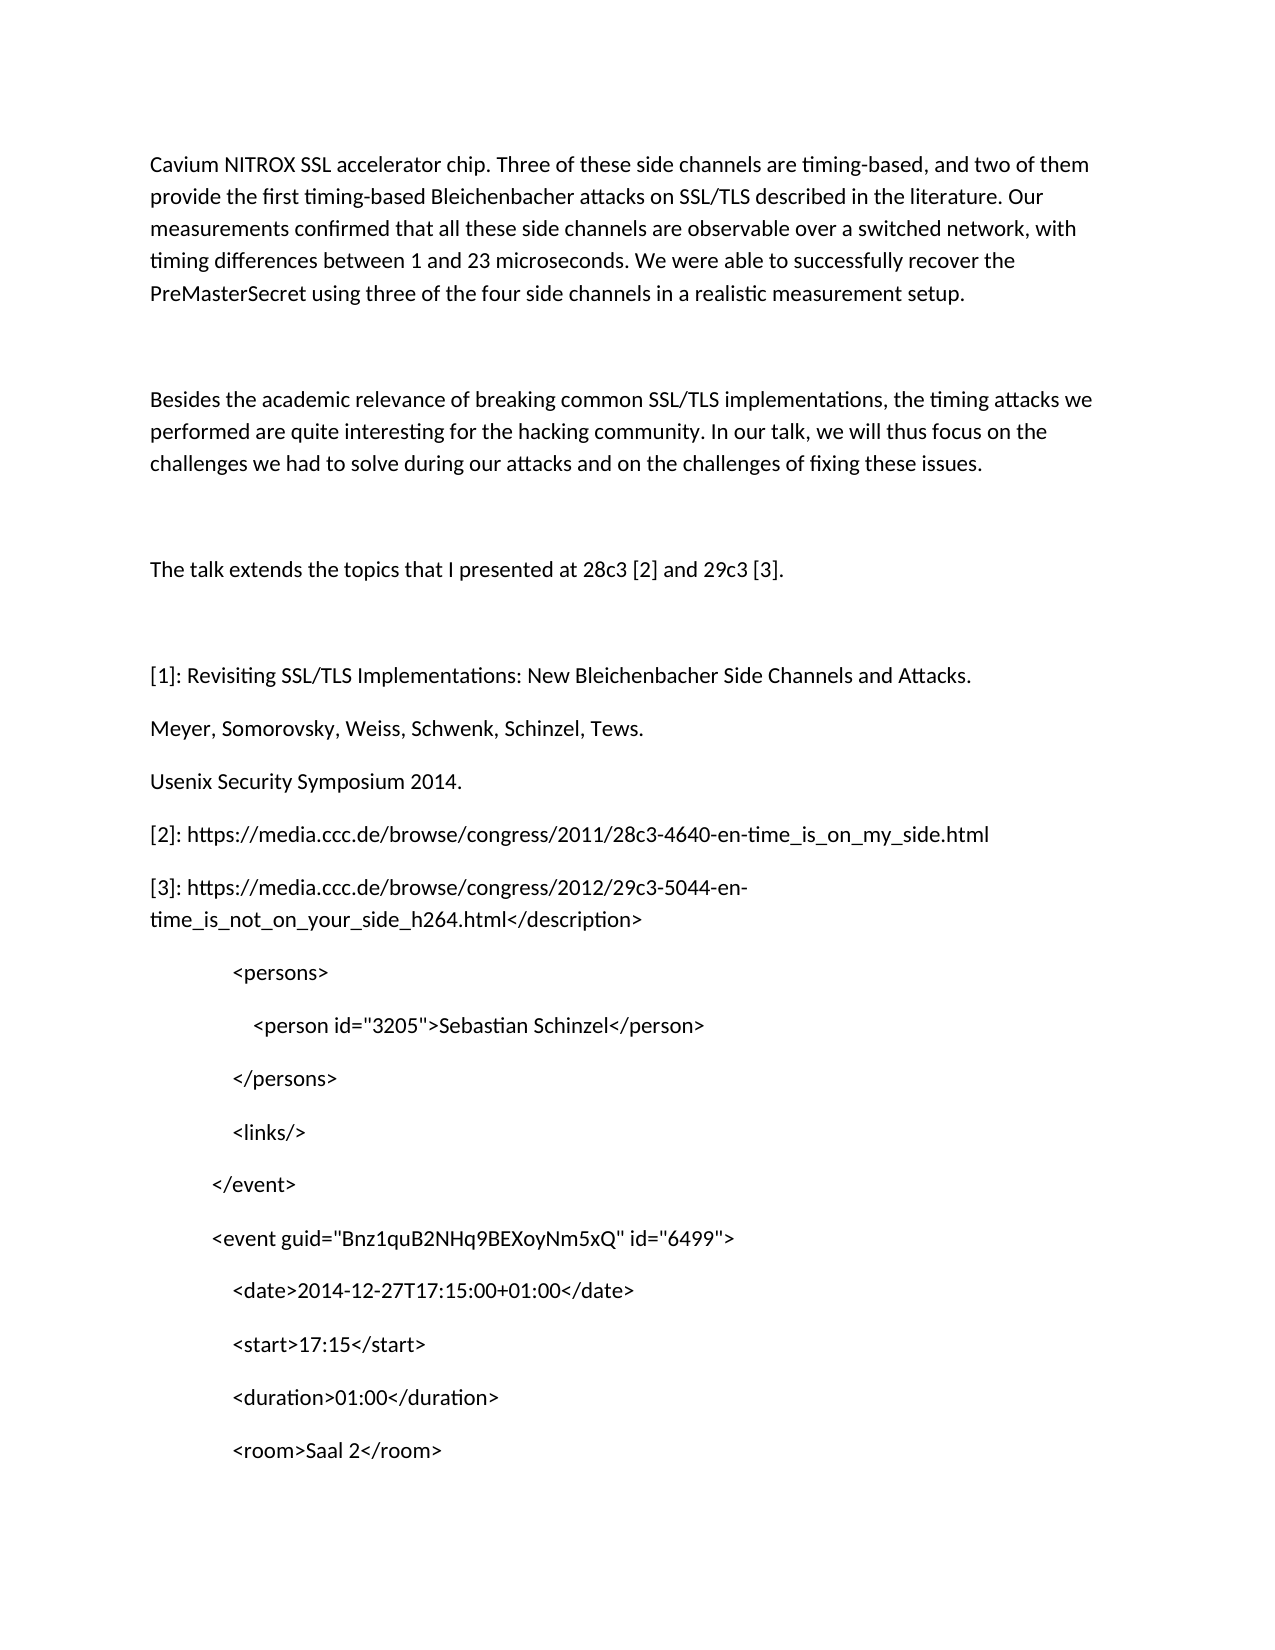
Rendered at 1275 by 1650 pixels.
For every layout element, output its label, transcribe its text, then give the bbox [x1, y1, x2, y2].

text <person id="3205">Sebastian Schinzel</person> [150, 1012, 1125, 1039]
text [3]: https://media.ccc.de/browse/congress/2012/29c3-5044-en-time_is_not_on_your_side_h264.html</description> [150, 873, 1125, 933]
text [1]: Revisiting SSL/TLS Implementations: New Bleichenbacher Side Channels and Attacks. [150, 661, 1125, 689]
text The talk extends the topics that I presented at 28c3 [2] and 29c3 [3]. [150, 555, 1125, 583]
text <date>2014-12-27T17:15:00+01:00</date> [150, 1277, 1125, 1305]
text Besides the academic relevance of breaking common SSL/TLS implementations, the timing attacks we performed are quite interesting for the hacking community. In our talk, we will thus focus on the challenges we had to solve during our attacks and on the challenges of fixing these issues. [150, 385, 1125, 477]
text Usenix Security Symposium 2014. [150, 767, 1125, 795]
text <room>Saal 2</room> [150, 1436, 1125, 1464]
text <duration>01:00</duration> [150, 1383, 1125, 1411]
text <persons> [150, 958, 1125, 987]
text </persons> [150, 1064, 1125, 1093]
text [150, 150, 1125, 307]
text <start>17:15</start> [150, 1330, 1125, 1358]
text [2]: https://media.ccc.de/browse/congress/2011/28c3-4640-en-time_is_on_my_side.html [150, 820, 1125, 848]
text <event guid="Bnz1quB2NHq9BEXoyNm5xQ" id="6499"> [150, 1224, 1125, 1252]
text <links/> [150, 1118, 1125, 1146]
text </event> [150, 1171, 1125, 1199]
text Meyer, Somorovsky, Weiss, Schwenk, Schinzel, Tews. [150, 714, 1125, 742]
